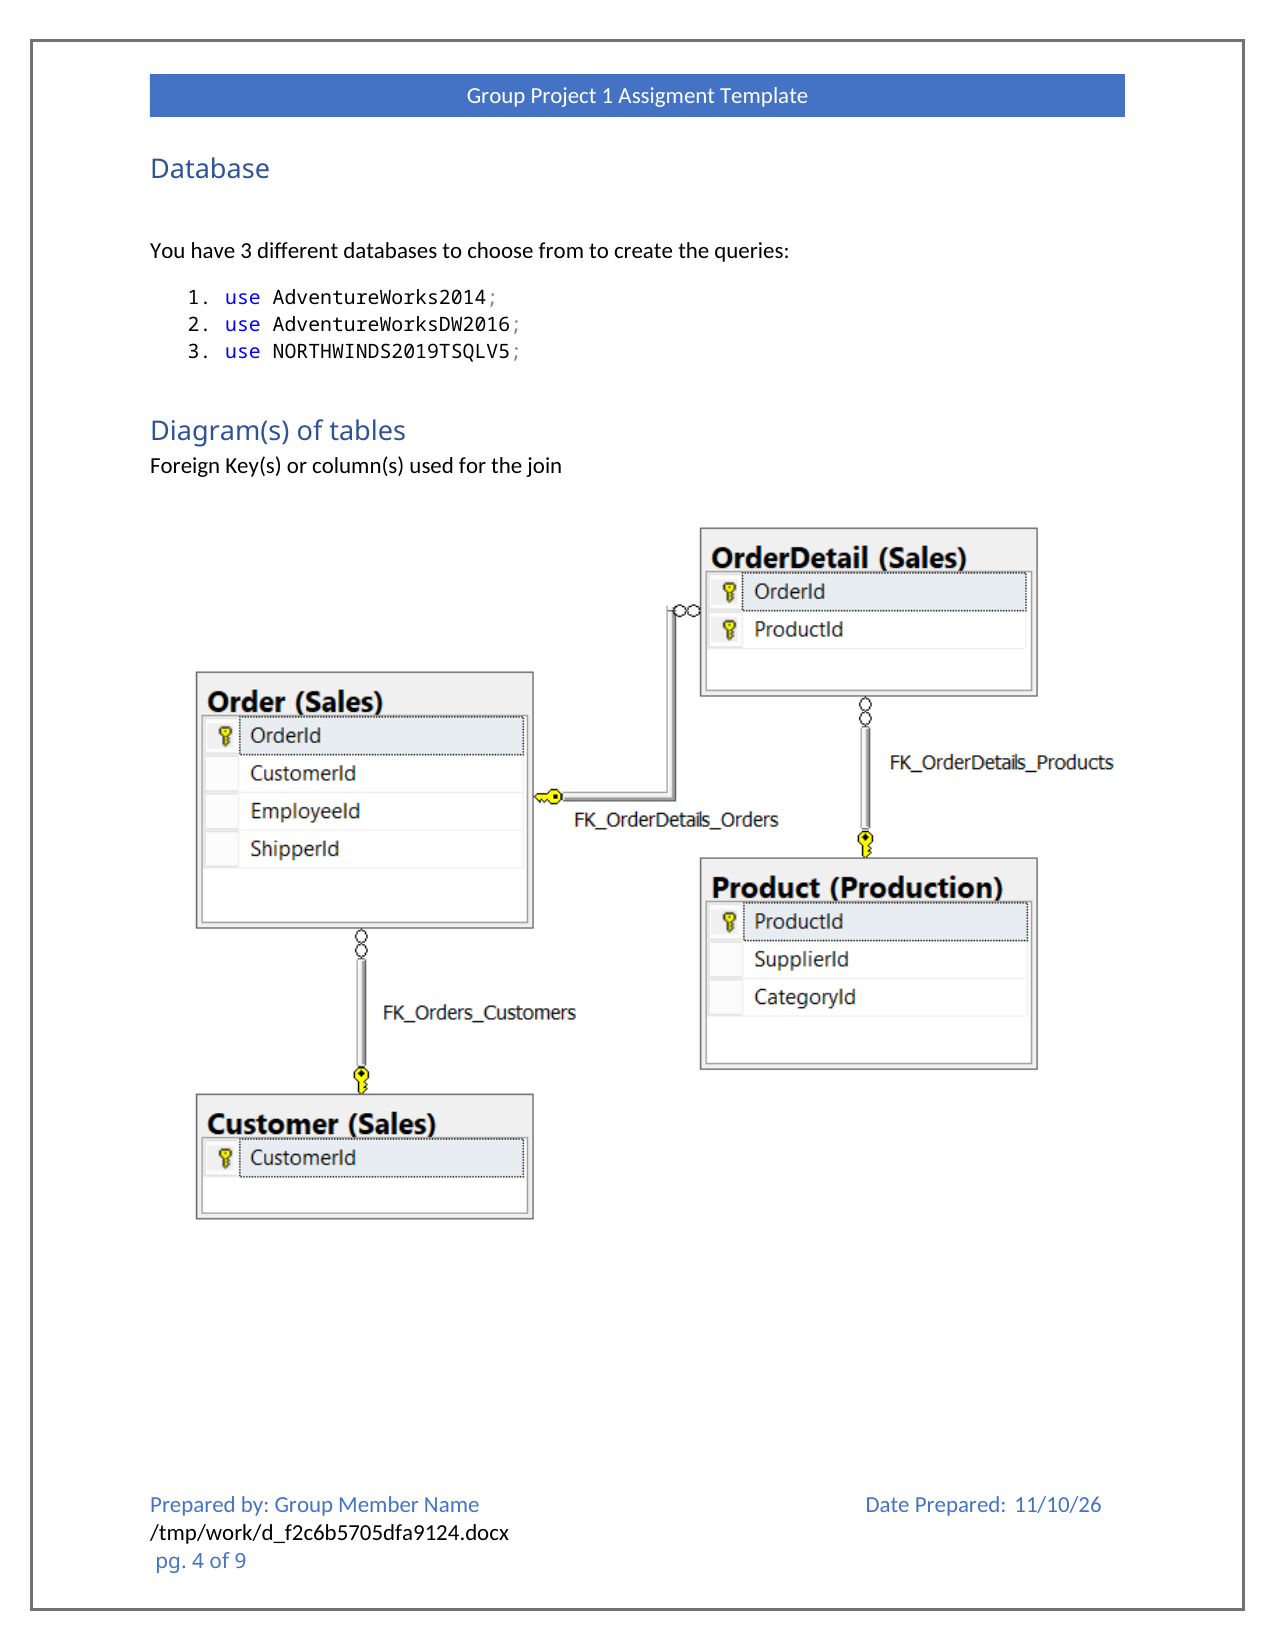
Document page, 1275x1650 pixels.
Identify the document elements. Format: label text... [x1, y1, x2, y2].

list use AdventureWorksDW2016; [187, 311, 1125, 337]
list use AdventureWorks2014; [187, 283, 1125, 311]
text Foreign Key(s) or column(s) used for the join [150, 451, 1125, 479]
list use NORTHWINDS2019TSQLV5; [187, 337, 1125, 364]
subtitle Database [150, 150, 1125, 187]
text You have 3 different databases to choose from to create the queries: [150, 237, 1125, 265]
picture [150, 498, 1125, 1242]
subtitle Diagram(s) of tables [150, 411, 1125, 448]
